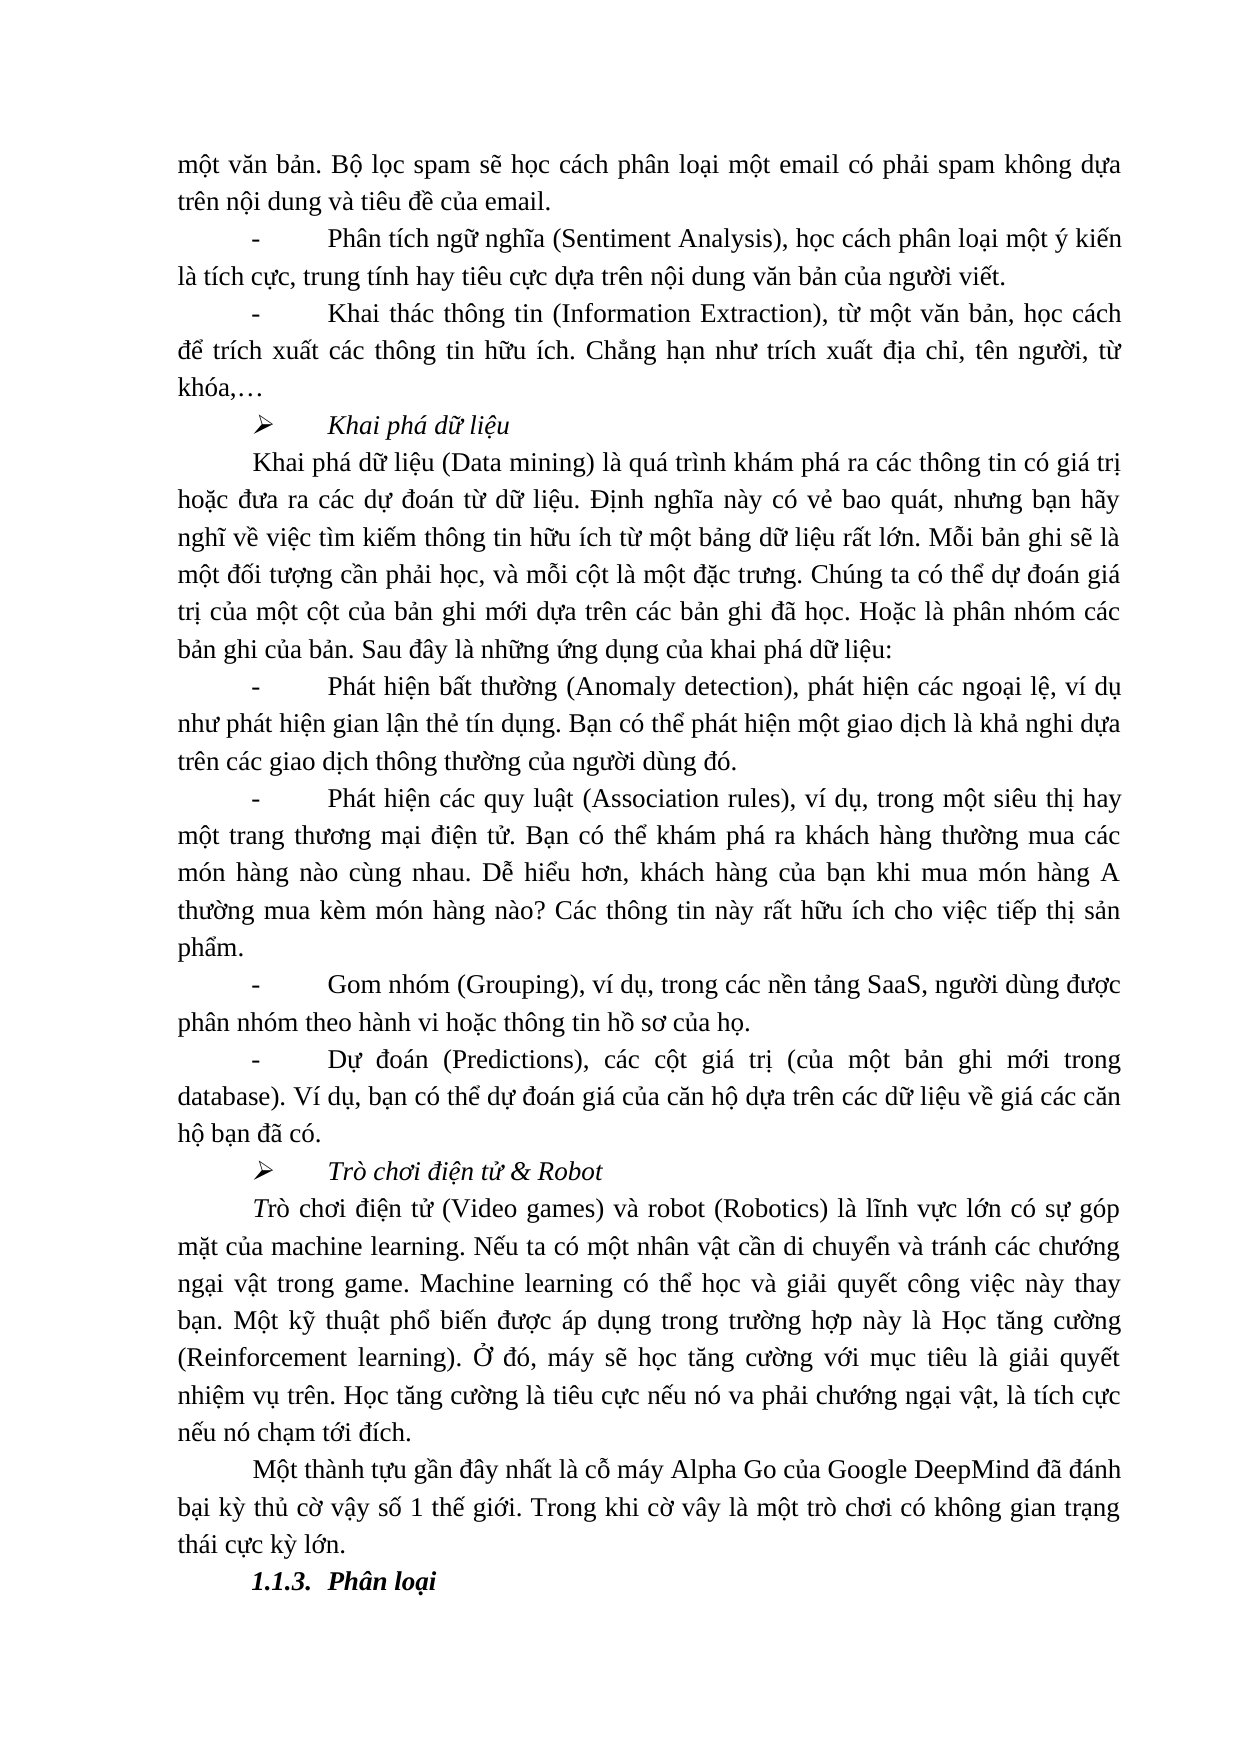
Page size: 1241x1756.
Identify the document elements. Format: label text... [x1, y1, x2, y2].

list Trò chơi điện tử (Video games) và robot (Robotics) là lĩnh vực lớn có sự góp mặt của machine learning. Nếu ta có một nhân vật cần di chuyển và tránh các chướng ngại vật trong game. Machine learning có thể học và giải quyết công việc này thay bạn. Một kỹ thuật phổ biến được áp dụng trong trường hợp này là Học tăng cường (Reinforcement learning). Ở đó, máy sẽ học tăng cường với mục tiêu là giải quyết nhiệm vụ trên. Học tăng cường là tiêu cực nếu nó va phải chướng ngại vật, là tích cực nếu nó chạm tới đích. [177, 1192, 1122, 1447]
list Phát hiện các quy luật (Association rules), ví dụ, trong một siêu thị hay một trang thương mại điện tử. Bạn có thể khám phá ra khách hàng thường mua các món hàng nào cùng nhau. Dễ hiểu hơn, khách hàng của bạn khi mua món hàng A thường mua kèm món hàng nào? Các thông tin này rất hữu ích cho việc tiếp thị sản phẩm. [177, 782, 1122, 962]
list Khai thác thông tin (Information Extraction), từ một văn bản, học cách để trích xuất các thông tin hữu ích. Chẳng hạn như trích xuất địa chỉ, tên người, từ khóa,… [177, 297, 1122, 403]
list Một thành tựu gần đây nhất là cỗ máy Alpha Go của Google DeepMind đã đánh bại kỳ thủ cờ vậy số 1 thế giới. Trong khi cờ vây là một trò chơi có không gian trạng thái cực kỳ lớn. [177, 1453, 1122, 1559]
list Phân loại [177, 1565, 1122, 1596]
list Khai phá dữ liệu [177, 409, 1122, 440]
list Dự đoán (Predictions), các cột giá trị (của một bản ghi mới trong database). Ví dụ, bạn có thể dự đoán giá của căn hộ dựa trên các dữ liệu về giá các căn hộ bạn đã có. [177, 1043, 1122, 1149]
list Khai phá dữ liệu (Data mining) là quá trình khám phá ra các thông tin có giá trị hoặc đưa ra các dự đoán từ dữ liệu. Định nghĩa này có vẻ bao quát, nhưng bạn hãy nghĩ về việc tìm kiếm thông tin hữu ích từ một bảng dữ liệu rất lớn. Mỗi bản ghi sẽ là một đối tượng cần phải học, và mỗi cột là một đặc trưng. Chúng ta có thể dự đoán giá trị của một cột của bản ghi mới dựa trên các bản ghi đã học. Hoặc là phân nhóm các bản ghi của bản. Sau đây là những ứng dụng của khai phá dữ liệu: [177, 446, 1122, 664]
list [177, 148, 1122, 216]
list Trò chơi điện tử & Robot [177, 1155, 1122, 1186]
list Phân tích ngữ nghĩa (Sentiment Analysis), học cách phân loại một ý kiến là tích cực, trung tính hay tiêu cực dựa trên nội dung văn bản của người viết. [177, 222, 1122, 291]
list Gom nhóm (Grouping), ví dụ, trong các nền tảng SaaS, người dùng được phân nhóm theo hành vi hoặc thông tin hồ sơ của họ. [177, 968, 1122, 1037]
list Phát hiện bất thường (Anomaly detection), phát hiện các ngoại lệ, ví dụ như phát hiện gian lận thẻ tín dụng. Bạn có thể phát hiện một giao dịch là khả nghi dựa trên các giao dịch thông thường của người dùng đó. [177, 670, 1122, 776]
